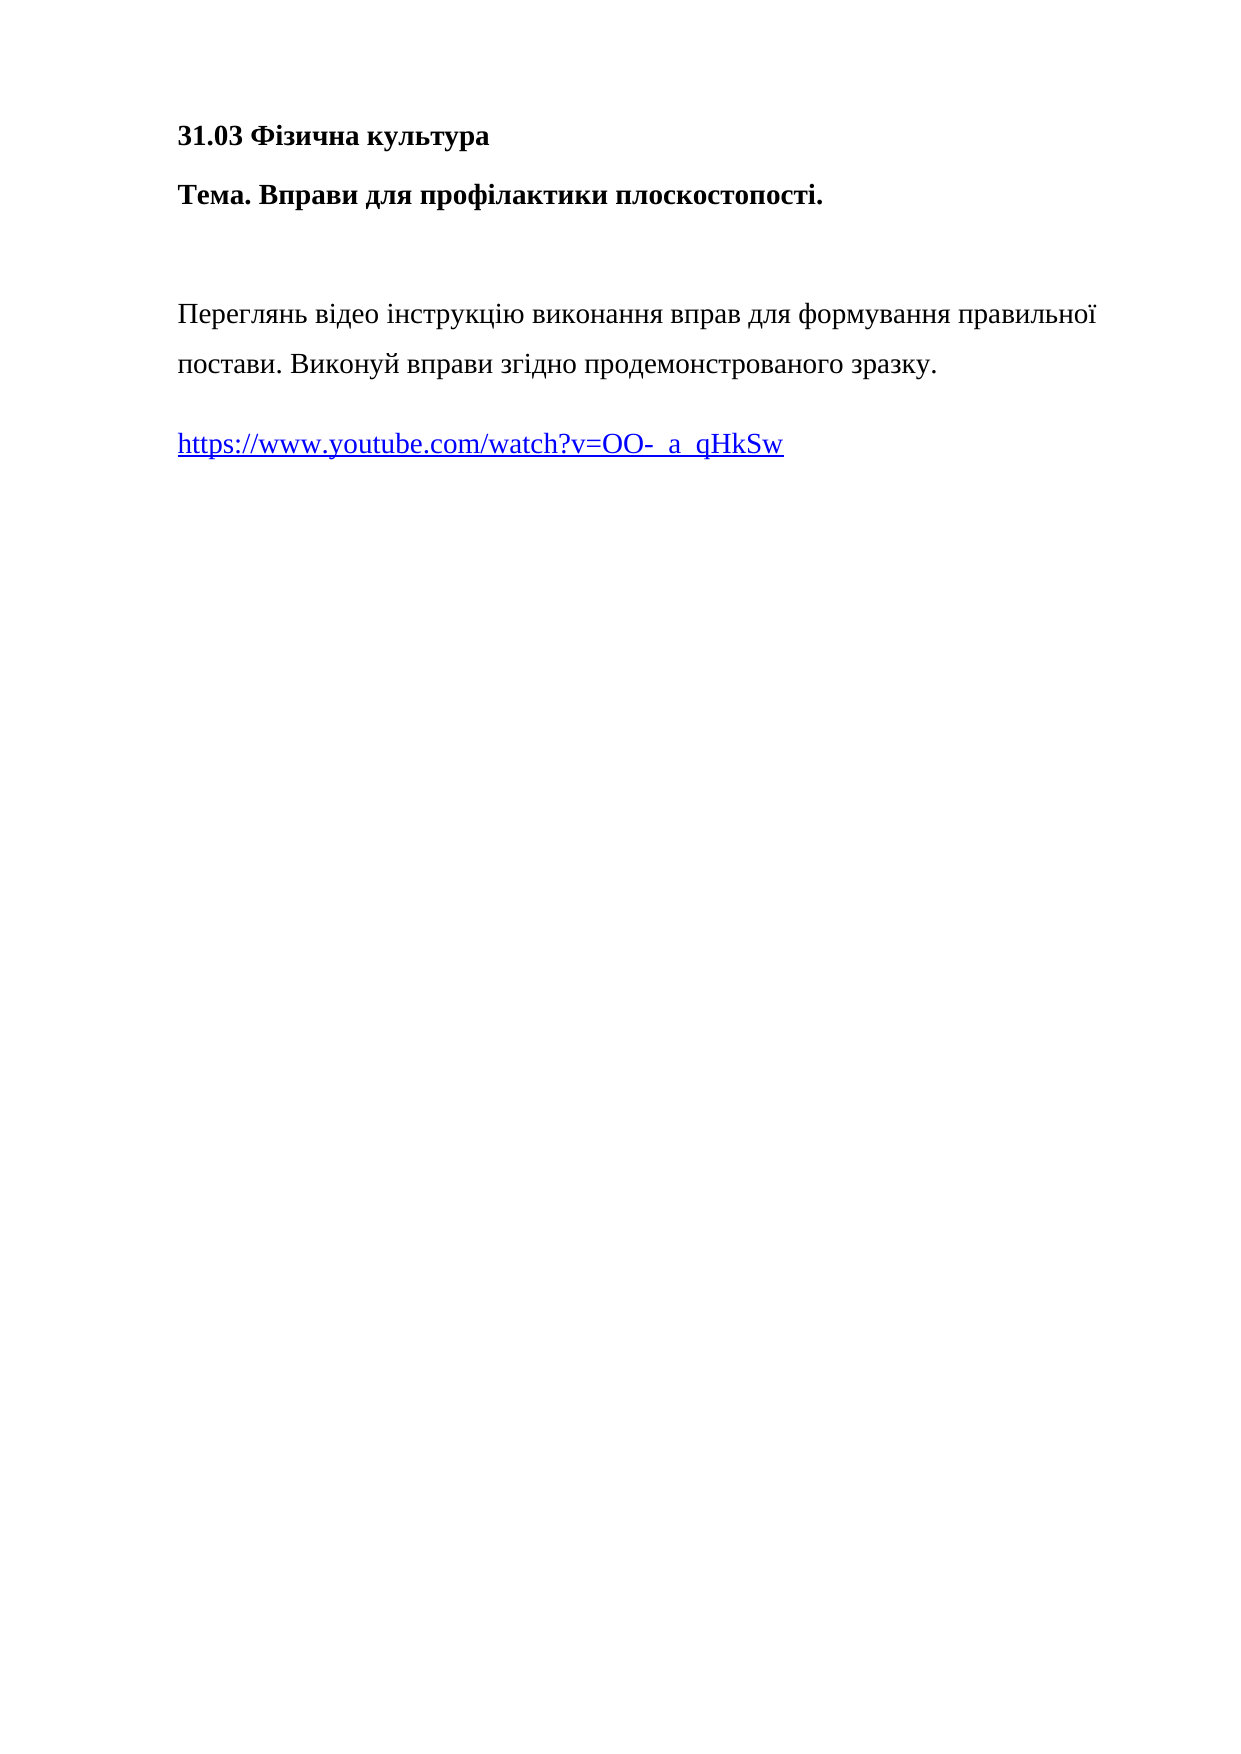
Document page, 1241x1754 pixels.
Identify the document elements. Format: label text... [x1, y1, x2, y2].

text 31.03 Фізична культура [177, 118, 1152, 152]
text Тема. Вправи для профілактики плоскостопості. [177, 177, 1152, 211]
text Переглянь відео інструкцію виконання вправ для формування правильної постави. Виконуй вправи згідно продемонстрованого зразку. [177, 296, 1152, 380]
text https://www.youtube.com/watch?v=OO-_a_qHkSw [177, 426, 1152, 459]
